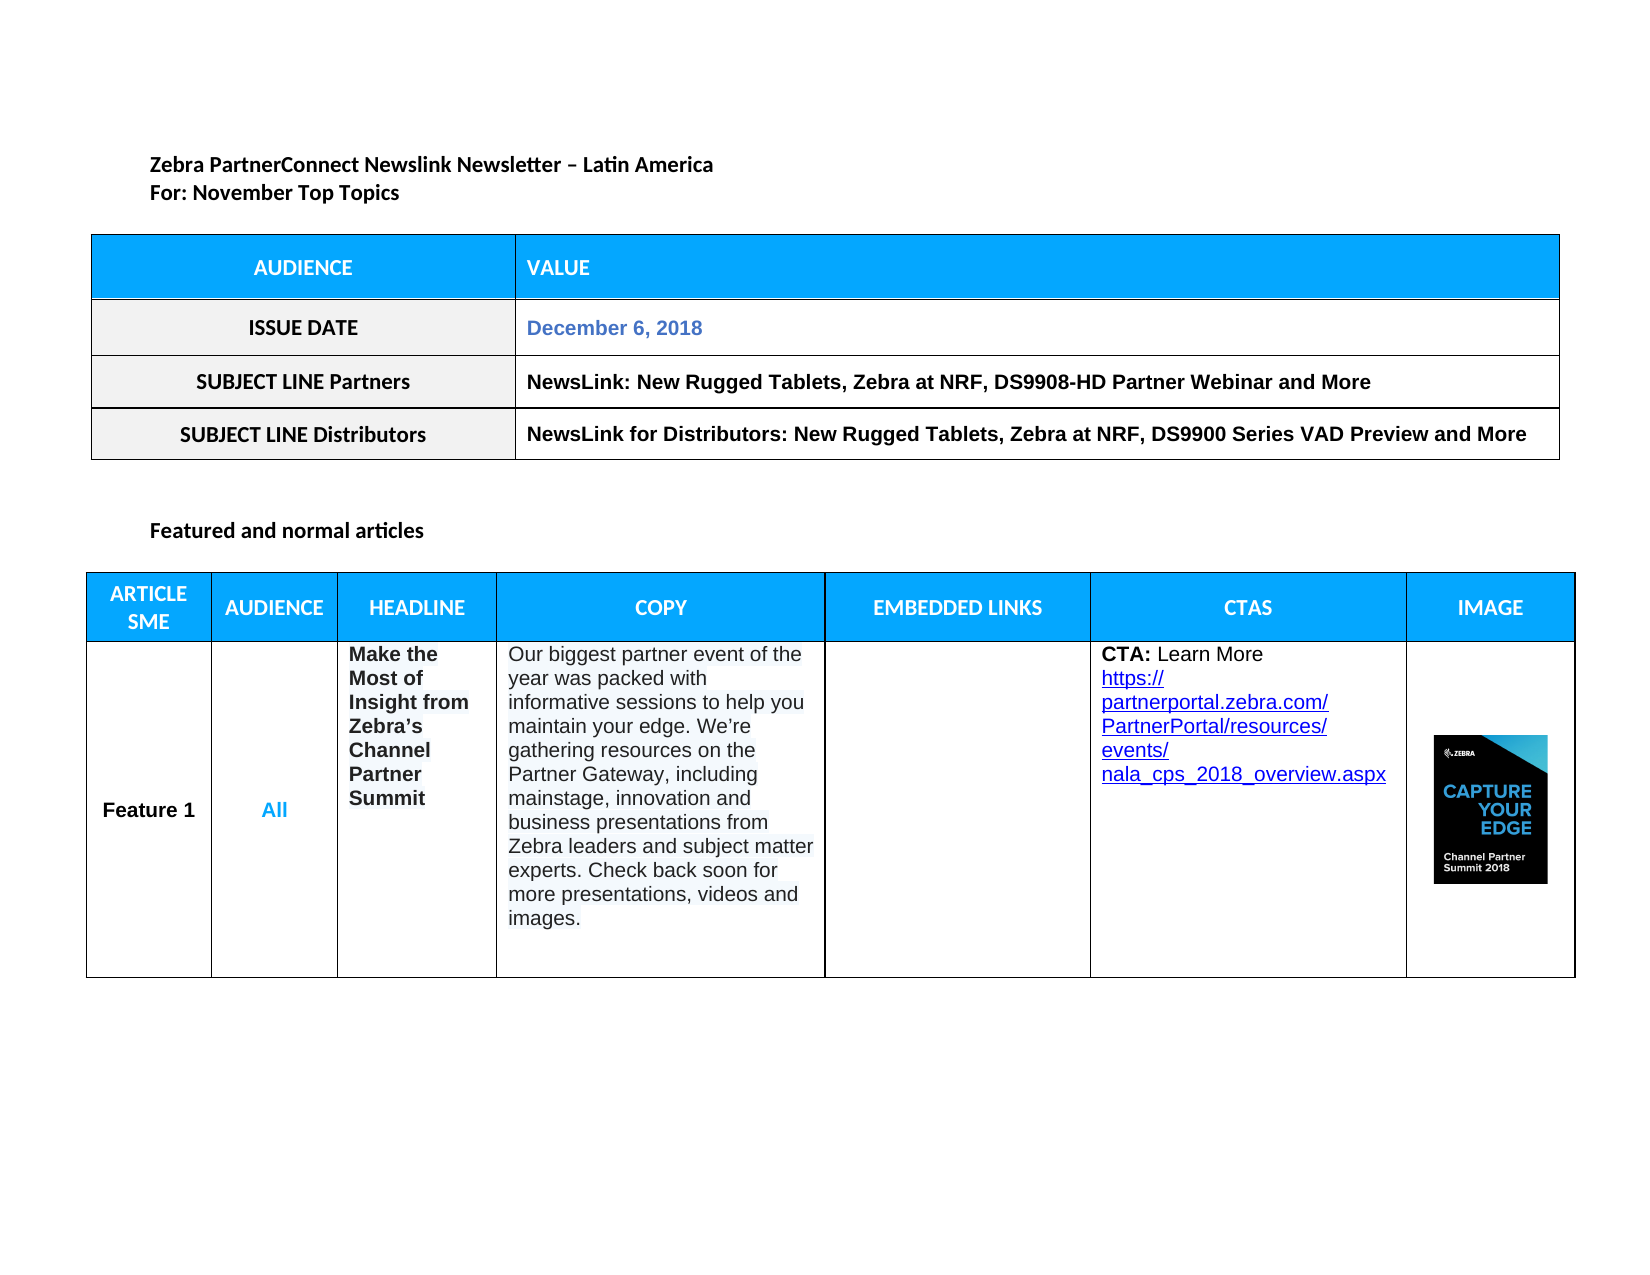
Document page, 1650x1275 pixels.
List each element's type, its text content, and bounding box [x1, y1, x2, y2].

table_header CTAS [1091, 573, 1406, 641]
table_header ARTICLE SME [87, 573, 211, 641]
table_cell All [212, 642, 337, 977]
table_cell CTA: Learn More https://partnerportal.zebra.com/PartnerPortal/resources/events/nala_cps_2018_overview.aspx [1091, 642, 1406, 977]
text Featured and normal articles [150, 516, 1500, 544]
table_header COPY [497, 573, 824, 641]
table_header EMBEDDED LINKS [826, 573, 1090, 641]
table_cell [1407, 642, 1574, 977]
table_cell December 6, 2018 [516, 300, 1559, 355]
table_header AUDIENCE [92, 235, 515, 298]
table_header AUDIENCE [212, 573, 337, 641]
table_cell Our biggest partner event of the year was packed with informative sessions to help you maintain your edge. We’re gathering resources on the Partner Gateway, including mainstage, innovation and business presentations from Zebra leaders and subject matter experts. Check back soon for more presentations, videos and images. [497, 642, 824, 977]
table_cell SUBJECT LINE Distributors [92, 409, 515, 459]
text Zebra PartnerConnect Newslink Newsletter – Latin America [150, 150, 1500, 178]
table_cell ISSUE DATE [92, 300, 515, 355]
table_cell Feature 1 [87, 642, 211, 977]
text For: November Top Topics [150, 178, 1500, 206]
table_cell SUBJECT LINE Partners [92, 356, 515, 407]
table_cell NewsLink for Distributors: New Rugged Tablets, Zebra at NRF, DS9900 Series VAD Preview and More [516, 409, 1559, 459]
table_header IMAGE [1407, 573, 1574, 641]
table_cell NewsLink: New Rugged Tablets, Zebra at NRF, DS9908-HD Partner Webinar and More [516, 356, 1559, 407]
table_cell Make the Most of Insight from Zebra’s Channel Partner Summit [338, 642, 496, 977]
table_header HEADLINE [338, 573, 496, 641]
picture [1433, 735, 1548, 884]
table_cell [826, 642, 1090, 977]
table_header VALUE [516, 235, 1559, 298]
